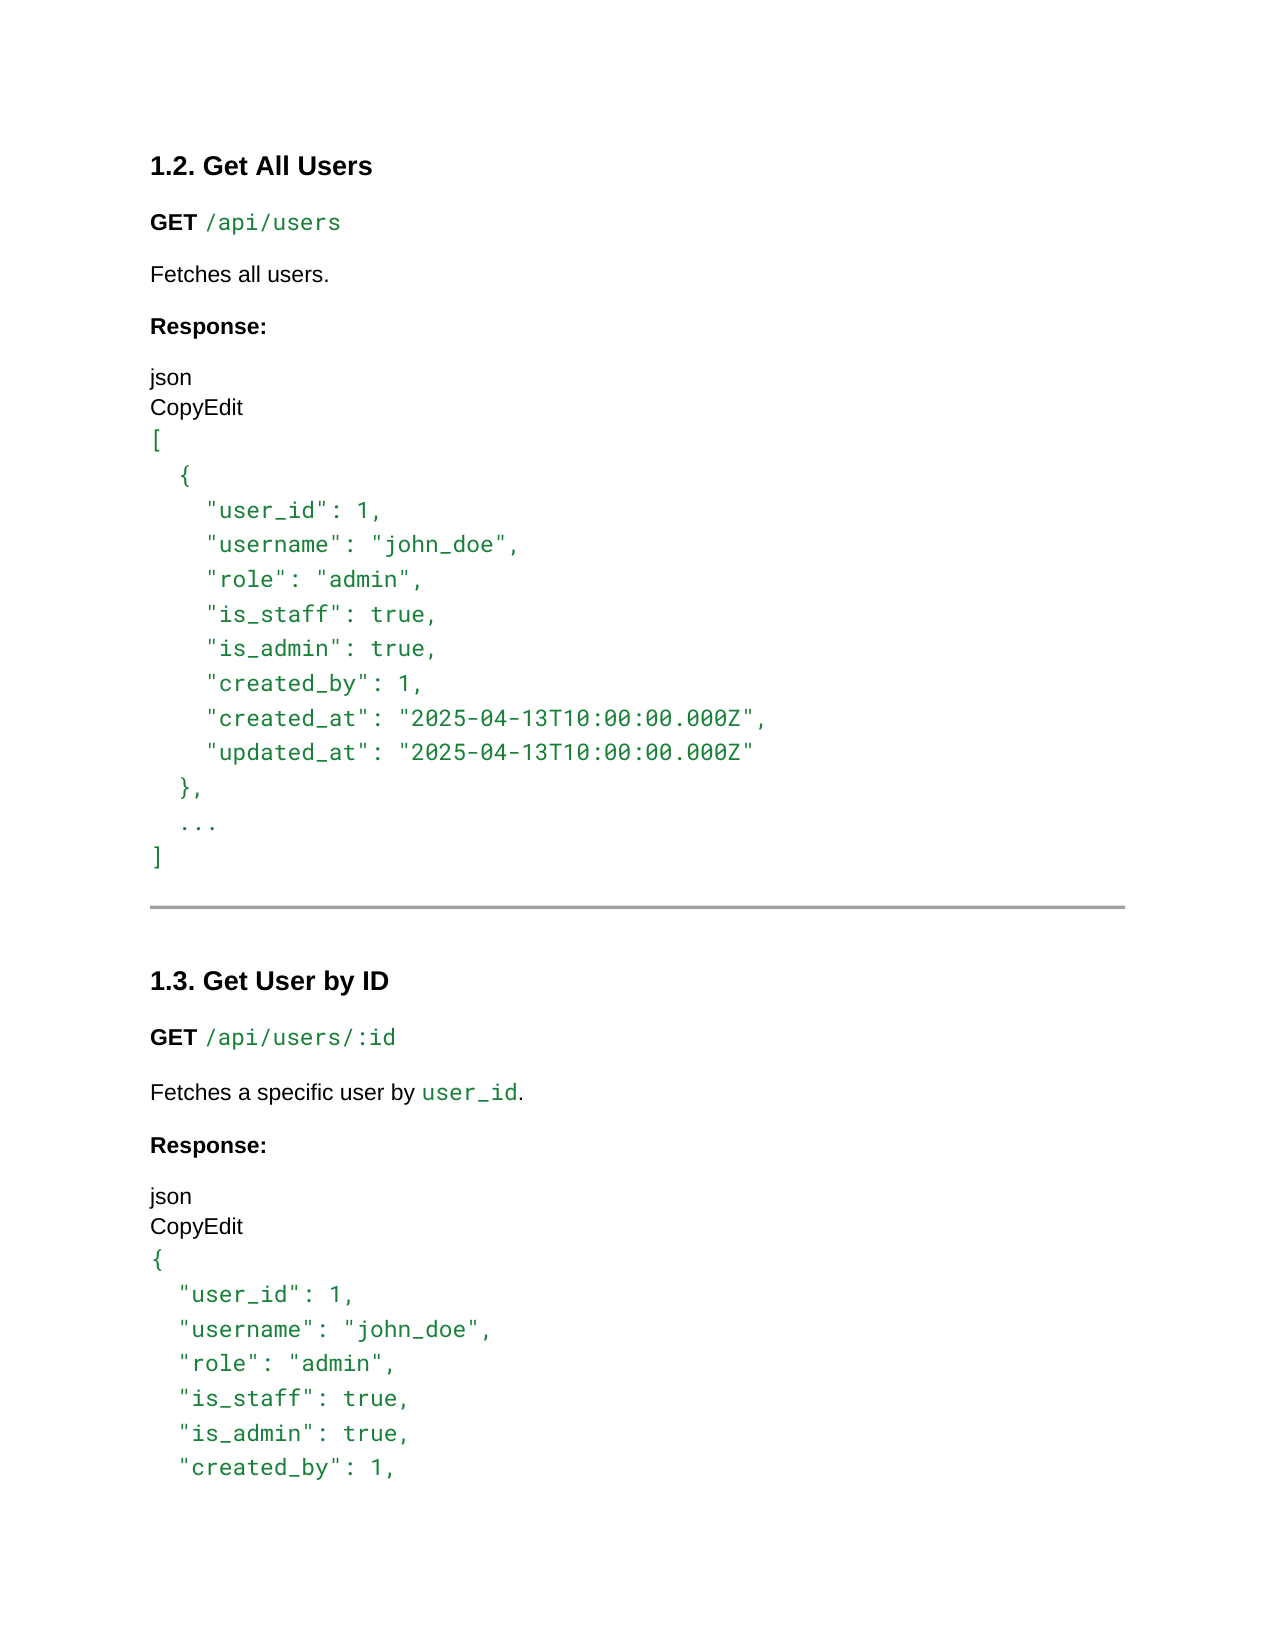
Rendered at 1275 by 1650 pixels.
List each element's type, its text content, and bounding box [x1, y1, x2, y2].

text "updated_at": "2025-04-13T10:00:00.000Z" [150, 737, 1125, 767]
text "created_by": 1, [150, 1452, 1125, 1482]
text "role": "admin", [150, 1348, 1125, 1378]
text "is_staff": true, [150, 598, 1125, 628]
text Fetches all users. [150, 261, 1125, 288]
text "username": "john_doe", [150, 1313, 1125, 1343]
subtitle 1.3. Get User by ID [150, 965, 1125, 996]
text ] [150, 841, 1125, 871]
subtitle 1.2. Get All Users [150, 150, 1125, 181]
text json [150, 364, 1125, 391]
text Fetches a specific user by user_id. [150, 1077, 1125, 1107]
text "created_at": "2025-04-13T10:00:00.000Z", [150, 702, 1125, 732]
text { [150, 1243, 1125, 1274]
text "role": "admin", [150, 563, 1125, 593]
text GET /api/users [150, 206, 1125, 236]
text CopyEdit [150, 394, 1125, 421]
text { [150, 459, 1125, 489]
text Response: [150, 313, 1125, 339]
text "created_by": 1, [150, 667, 1125, 698]
text [ [150, 424, 1125, 455]
text "user_id": 1, [150, 494, 1125, 524]
text "is_staff": true, [150, 1382, 1125, 1412]
text ... [150, 806, 1125, 836]
text "user_id": 1, [150, 1278, 1125, 1308]
text "is_admin": true, [150, 633, 1125, 663]
text "is_admin": true, [150, 1417, 1125, 1447]
text "username": "john_doe", [150, 529, 1125, 559]
text GET /api/users/:id [150, 1021, 1125, 1052]
text CopyEdit [150, 1213, 1125, 1240]
text Response: [150, 1132, 1125, 1158]
text }, [150, 771, 1125, 802]
text json [150, 1183, 1125, 1209]
